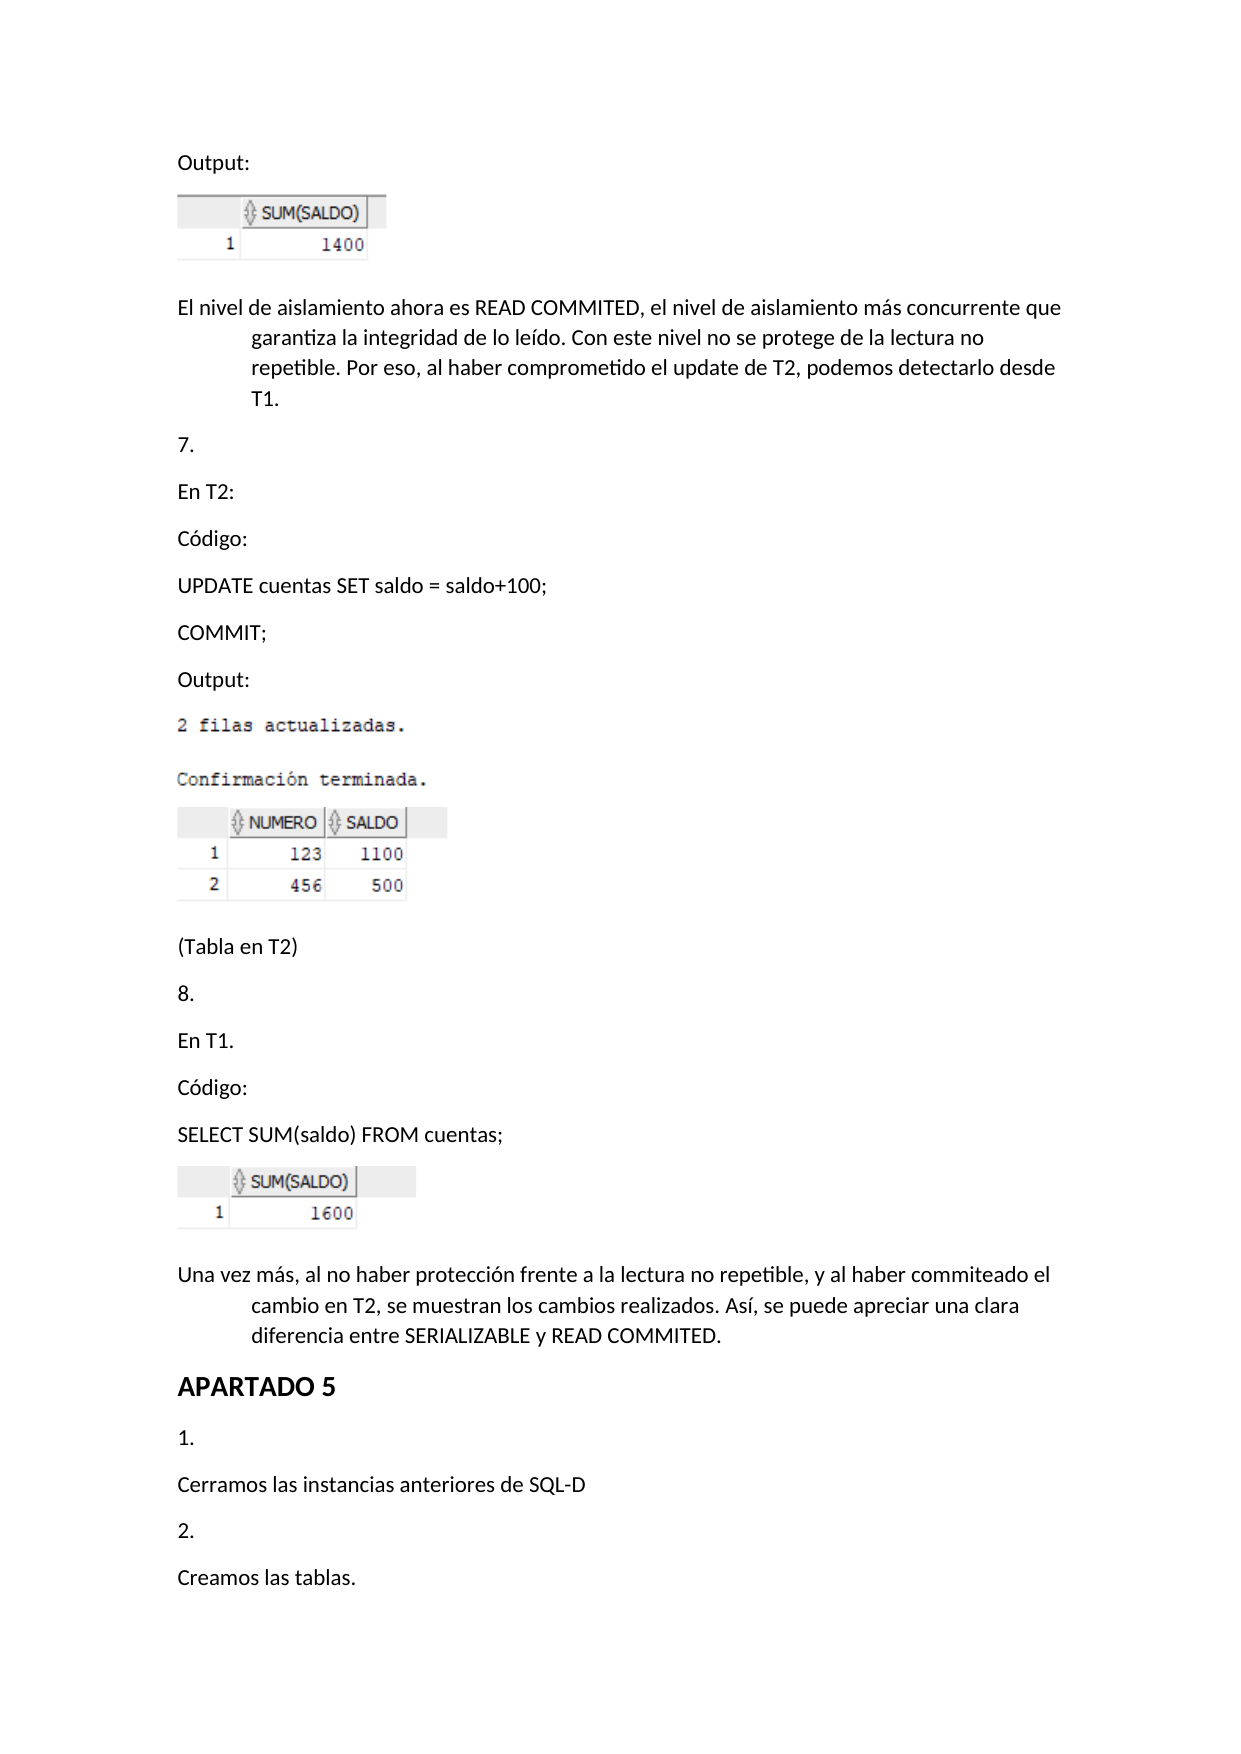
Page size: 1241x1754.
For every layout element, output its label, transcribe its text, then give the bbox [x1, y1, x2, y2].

picture [177, 1166, 417, 1242]
text Código: [177, 524, 1063, 552]
picture [177, 807, 448, 914]
text Output: [177, 665, 1063, 693]
text 8. [177, 979, 1063, 1007]
text Creamos las tablas. [177, 1563, 1063, 1592]
text SELECT SUM(saldo) FROM cuentas; [177, 1120, 1063, 1148]
picture [177, 711, 501, 789]
text COMMIT; [177, 618, 1063, 646]
picture [177, 194, 387, 275]
text APARTADO 5 [177, 1368, 1063, 1403]
text 1. [177, 1423, 1063, 1451]
text 7. [177, 431, 1063, 458]
text UPDATE cuentas SET saldo = saldo+100; [177, 571, 1063, 599]
text 2. [177, 1517, 1063, 1545]
text Una vez más, al no haber protección frente a la lectura no repetible, y al haber commiteado el cambio en T2, se muestran los cambios realizados. Así, se puede apreciar una clara diferencia entre SERIALIZABLE y READ COMMITED. [177, 1261, 1063, 1349]
text (Tabla en T2) [177, 932, 1063, 960]
text En T1. [177, 1026, 1063, 1054]
text Código: [177, 1073, 1063, 1101]
text En T2: [177, 477, 1063, 505]
text El nivel de aislamiento ahora es READ COMMITED, el nivel de aislamiento más concurrente que garantiza la integridad de lo leído. Con este nivel no se protege de la lectura no repetible. Por eso, al haber comprometido el update de T2, podemos detectarlo desde T1. [177, 293, 1063, 412]
text Output: [177, 148, 1063, 176]
text Cerramos las instancias anteriores de SQL-D [177, 1470, 1063, 1498]
